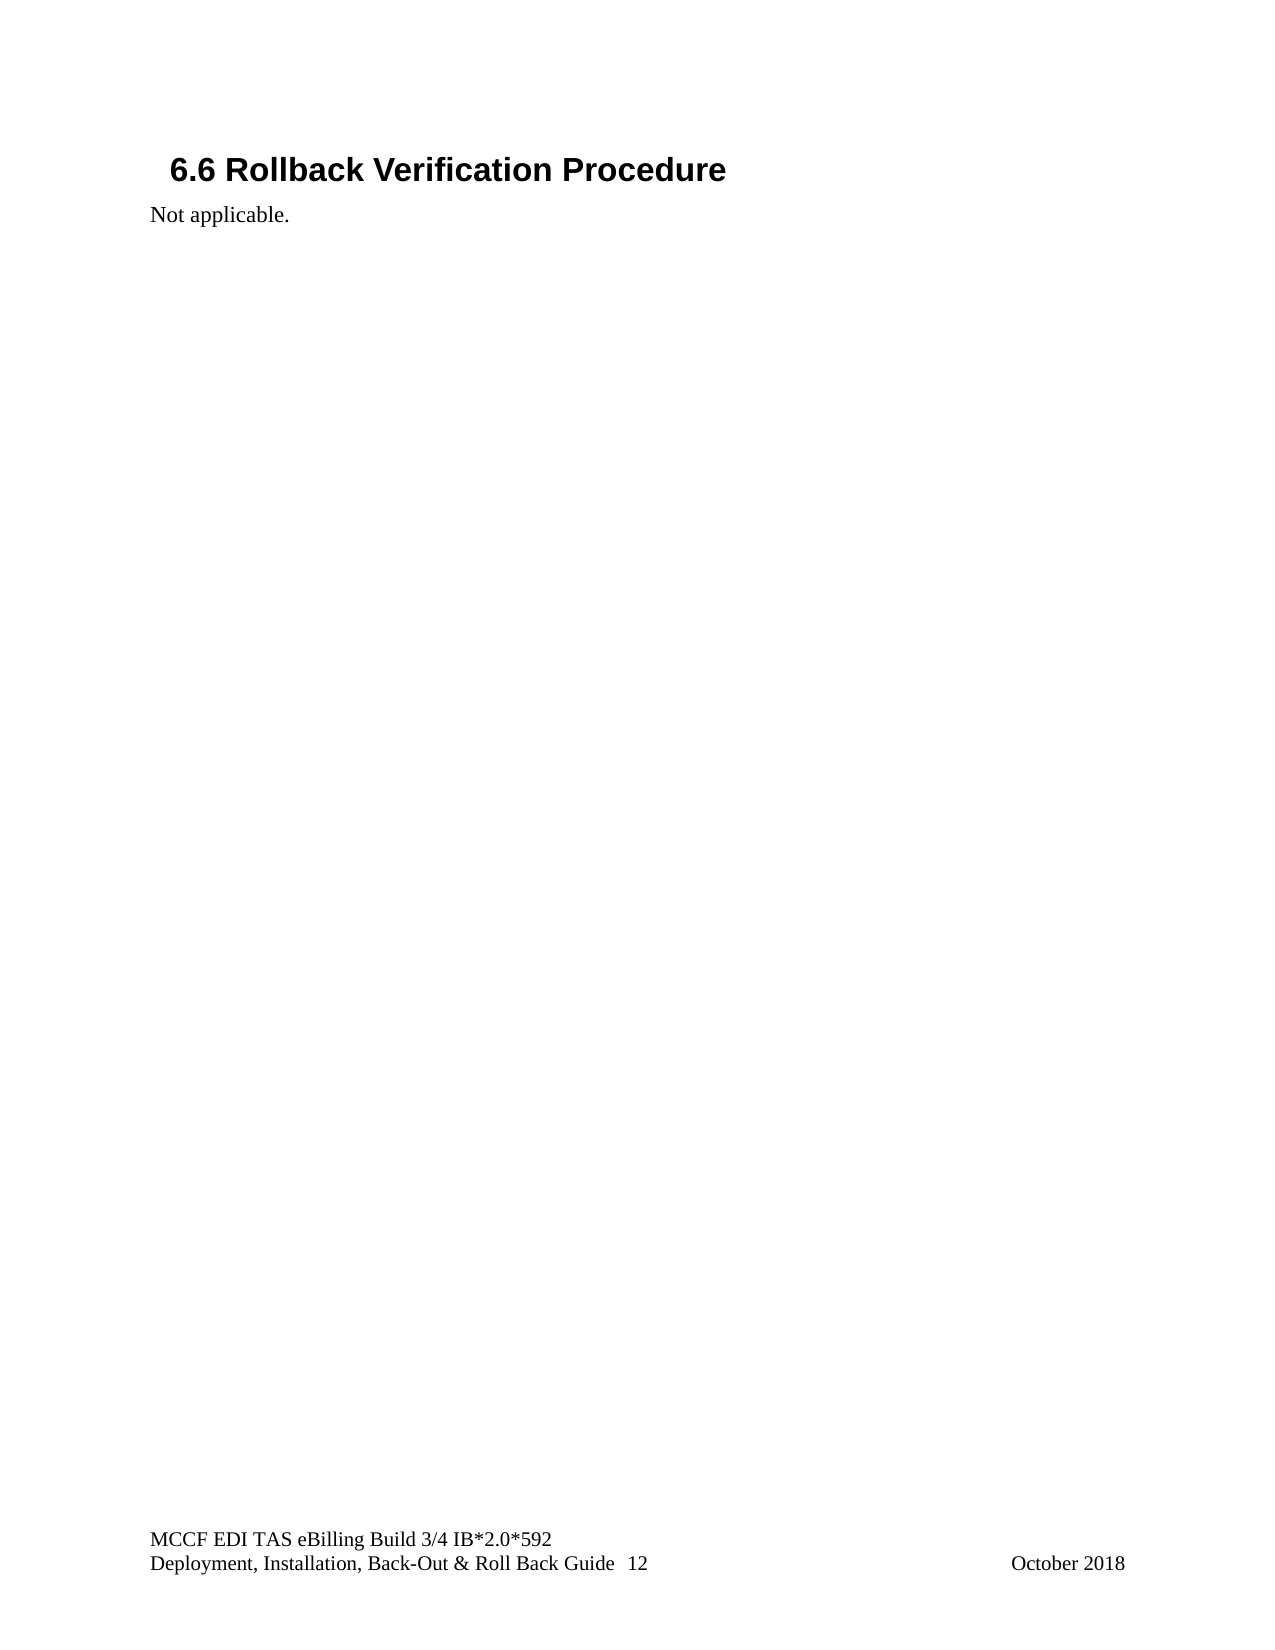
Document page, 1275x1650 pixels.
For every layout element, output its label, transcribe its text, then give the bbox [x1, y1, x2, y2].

subtitle Rollback Verification Procedure [169, 150, 1125, 188]
text Not applicable. [150, 201, 1125, 227]
